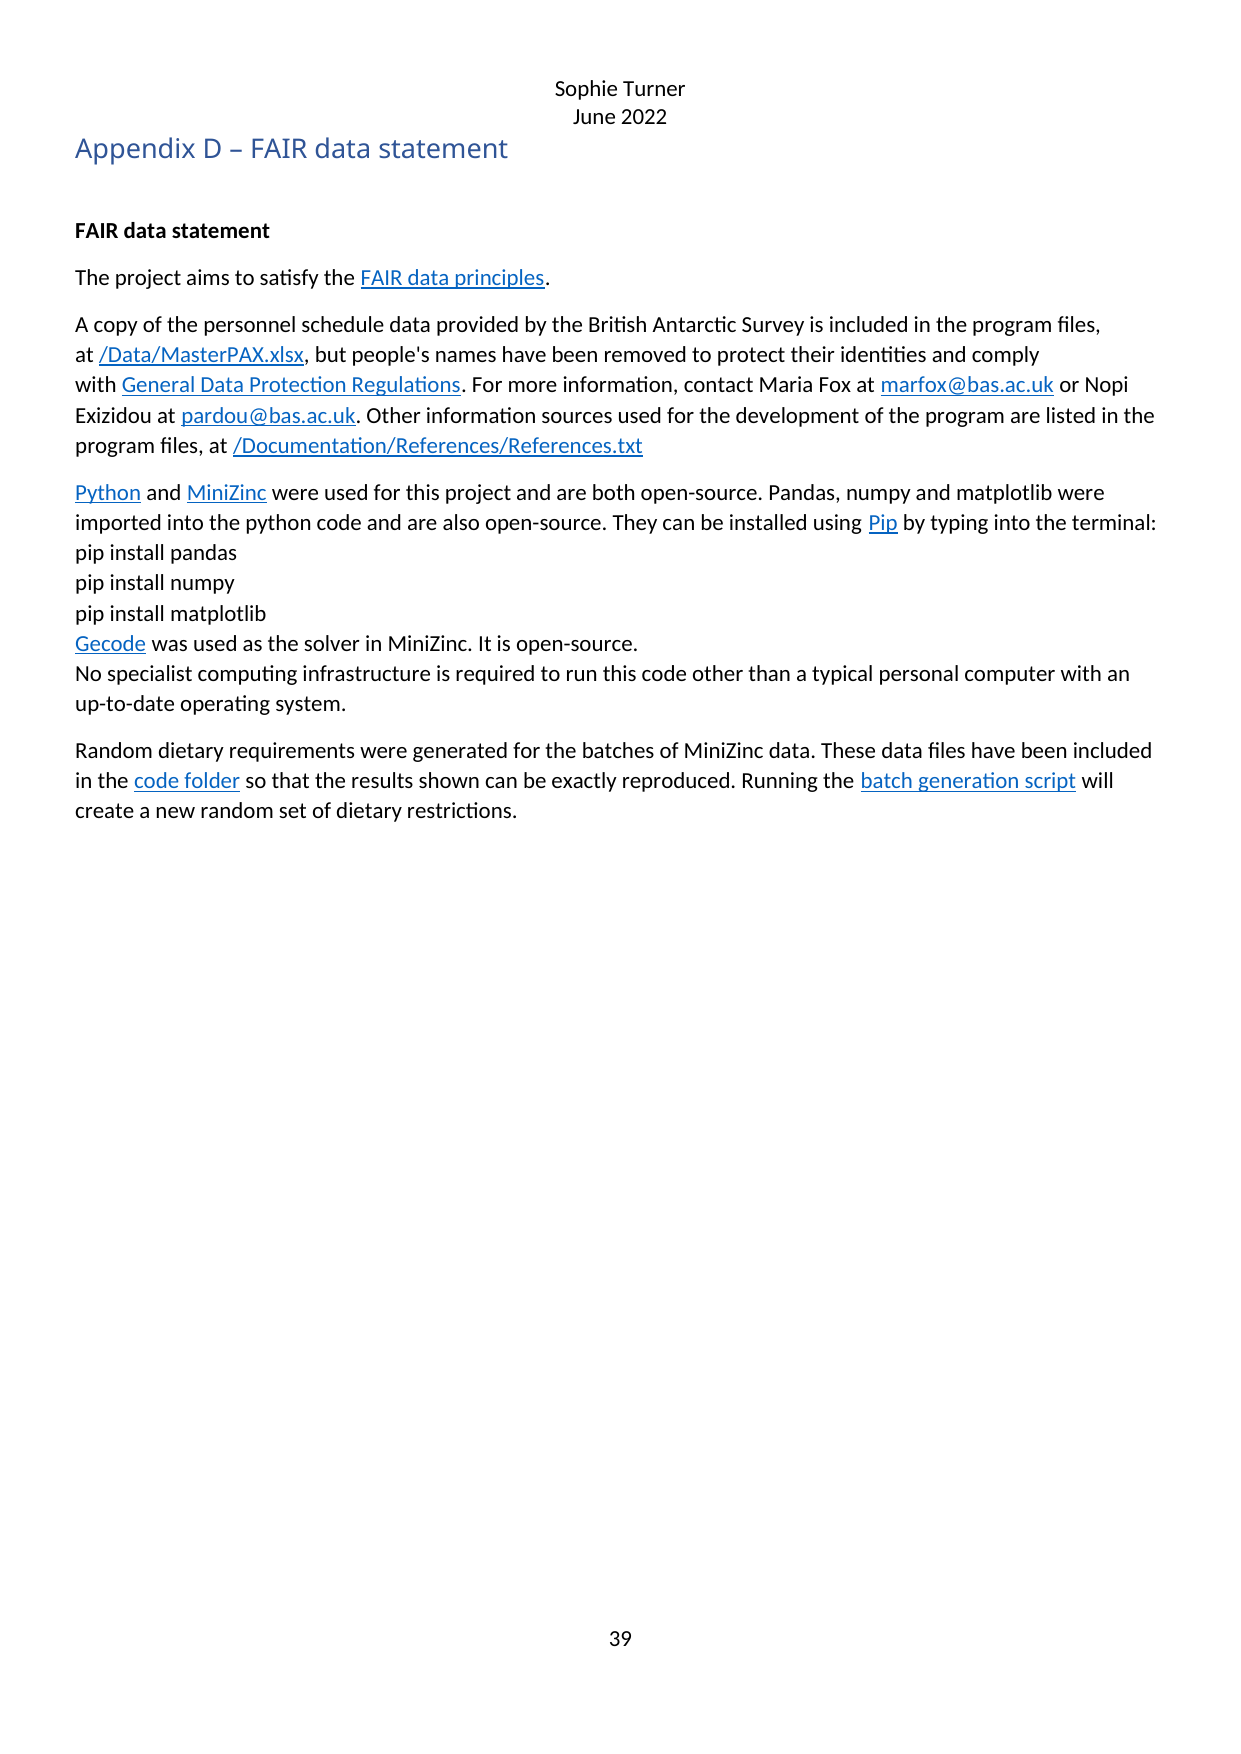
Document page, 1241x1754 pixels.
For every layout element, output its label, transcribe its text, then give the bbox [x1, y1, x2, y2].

text The project aims to satisfy the FAIR data principles. [75, 263, 1165, 291]
text A copy of the personnel schedule data provided by the British Antarctic Survey is included in the program files, at /Data/MasterPAX.xlsx, but people's names have been removed to protect their identities and comply with General Data Protection Regulations. For more information, contact Maria Fox at marfox@bas.ac.uk or Nopi Exizidou at pardou@bas.ac.uk. Other information sources used for the development of the program are listed in the program files, at /Documentation/References/References.txt [75, 310, 1165, 459]
subtitle Appendix D – FAIR data statement [75, 130, 1165, 167]
text FAIR data statement [75, 216, 1165, 244]
text Python and MiniZinc were used for this project and are both open-source. Pandas, numpy and matplotlib were imported into the python code and are also open-source. They can be installed using Pip by typing into the terminal: pip install pandas pip install numpy pip install matplotlib Gecode was used as the solver in MiniZinc. It is open-source. No specialist computing infrastructure is required to run this code other than a typical personal computer with an up-to-date operating system. [75, 478, 1165, 717]
text Random dietary requirements were generated for the batches of MiniZinc data. These data files have been included in the code folder so that the results shown can be exactly reproduced. Running the batch generation script will create a new random set of dietary restrictions. [75, 736, 1165, 825]
